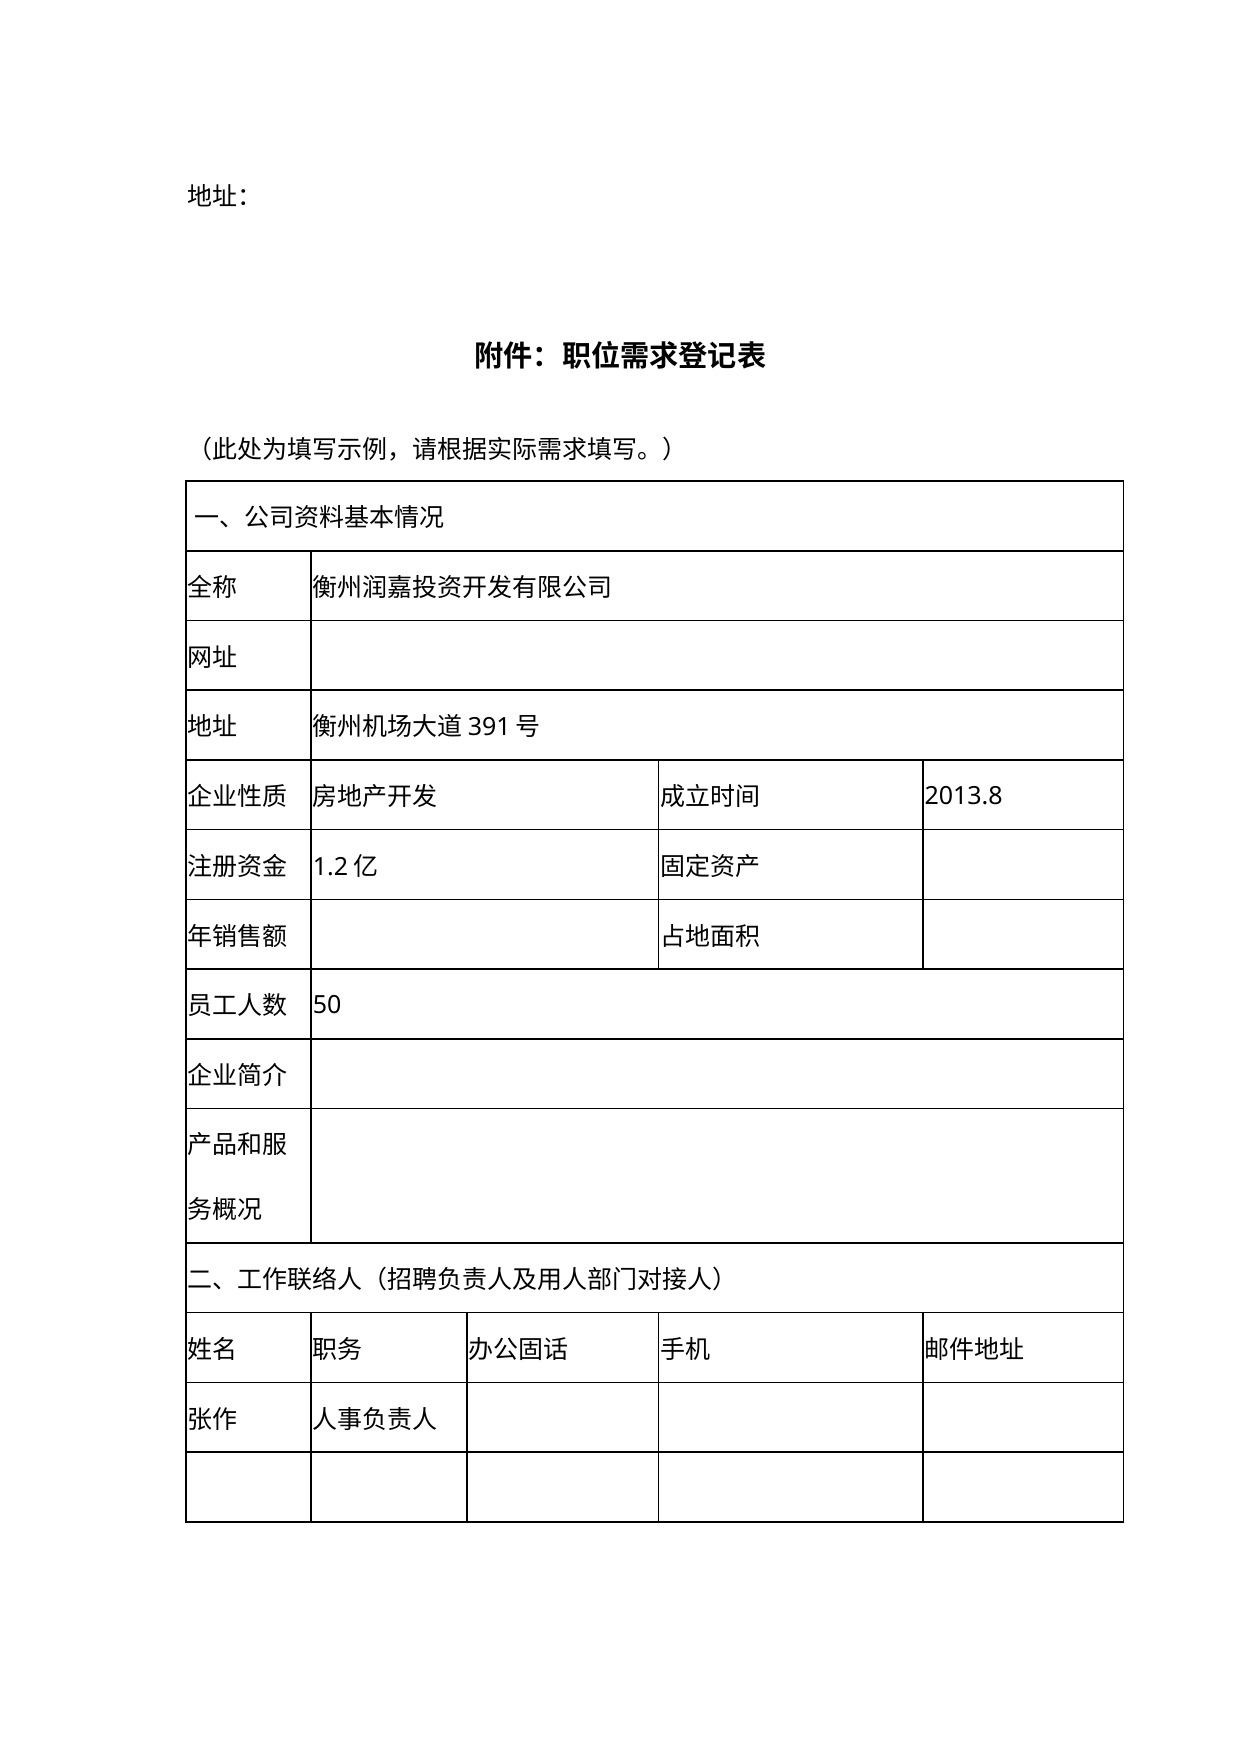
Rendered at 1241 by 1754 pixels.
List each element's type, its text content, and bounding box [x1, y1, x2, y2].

table_cell 衡州润嘉投资开发有限公司 [312, 552, 1123, 620]
table_cell 注册资金 [187, 830, 310, 898]
table_cell [659, 1453, 922, 1521]
table_cell 办公固话 [468, 1313, 658, 1382]
table_cell [312, 621, 1123, 689]
table_cell 年销售额 [187, 900, 310, 968]
table_cell [468, 1453, 658, 1521]
table_cell [312, 1040, 1123, 1107]
table_cell 全称 [187, 552, 310, 620]
table_cell [312, 1109, 1123, 1242]
table_cell 姓名 [187, 1313, 310, 1382]
table_cell 企业性质 [187, 761, 310, 829]
table_cell 房地产开发 [312, 761, 658, 829]
table_cell [924, 1383, 1123, 1451]
table_cell 2013.8 [924, 761, 1123, 829]
table_cell [187, 1453, 310, 1521]
table_cell 人事负责人 [312, 1383, 466, 1451]
table_cell 固定资产 [659, 830, 922, 898]
subtitle 附件：职位需求登记表 [187, 321, 1053, 386]
text （此处为填写示例，请根据实际需求填写。） [187, 415, 1053, 480]
table_cell 占地面积 [659, 900, 922, 968]
table_cell [924, 830, 1123, 898]
table_cell 1.2亿 [312, 830, 658, 898]
table_cell 网址 [187, 621, 310, 689]
table_cell [312, 1453, 466, 1521]
text 地址： [187, 162, 1053, 227]
table_cell [468, 1383, 658, 1451]
table_cell 50 [312, 970, 1123, 1038]
table_cell 张作 [187, 1383, 310, 1451]
table_cell [312, 900, 658, 968]
table_cell [924, 900, 1123, 968]
table_cell 邮件地址 [924, 1313, 1123, 1382]
table_cell 企业简介 [187, 1040, 310, 1107]
table_cell 衡州机场大道391号 [312, 691, 1123, 759]
table_cell 员工人数 [187, 970, 310, 1038]
table_cell 成立时间 [659, 761, 922, 829]
table_cell 二、工作联络人（招聘负责人及用人部门对接人） [187, 1244, 1123, 1312]
table_cell 地址 [187, 691, 310, 759]
table_cell 手机 [659, 1313, 922, 1382]
table_cell [924, 1453, 1123, 1521]
table_cell [659, 1383, 922, 1451]
table_header 一、公司资料基本情况 [187, 482, 1123, 550]
table_cell 产品和服务概况 [187, 1109, 310, 1242]
table_cell 职务 [312, 1313, 466, 1382]
